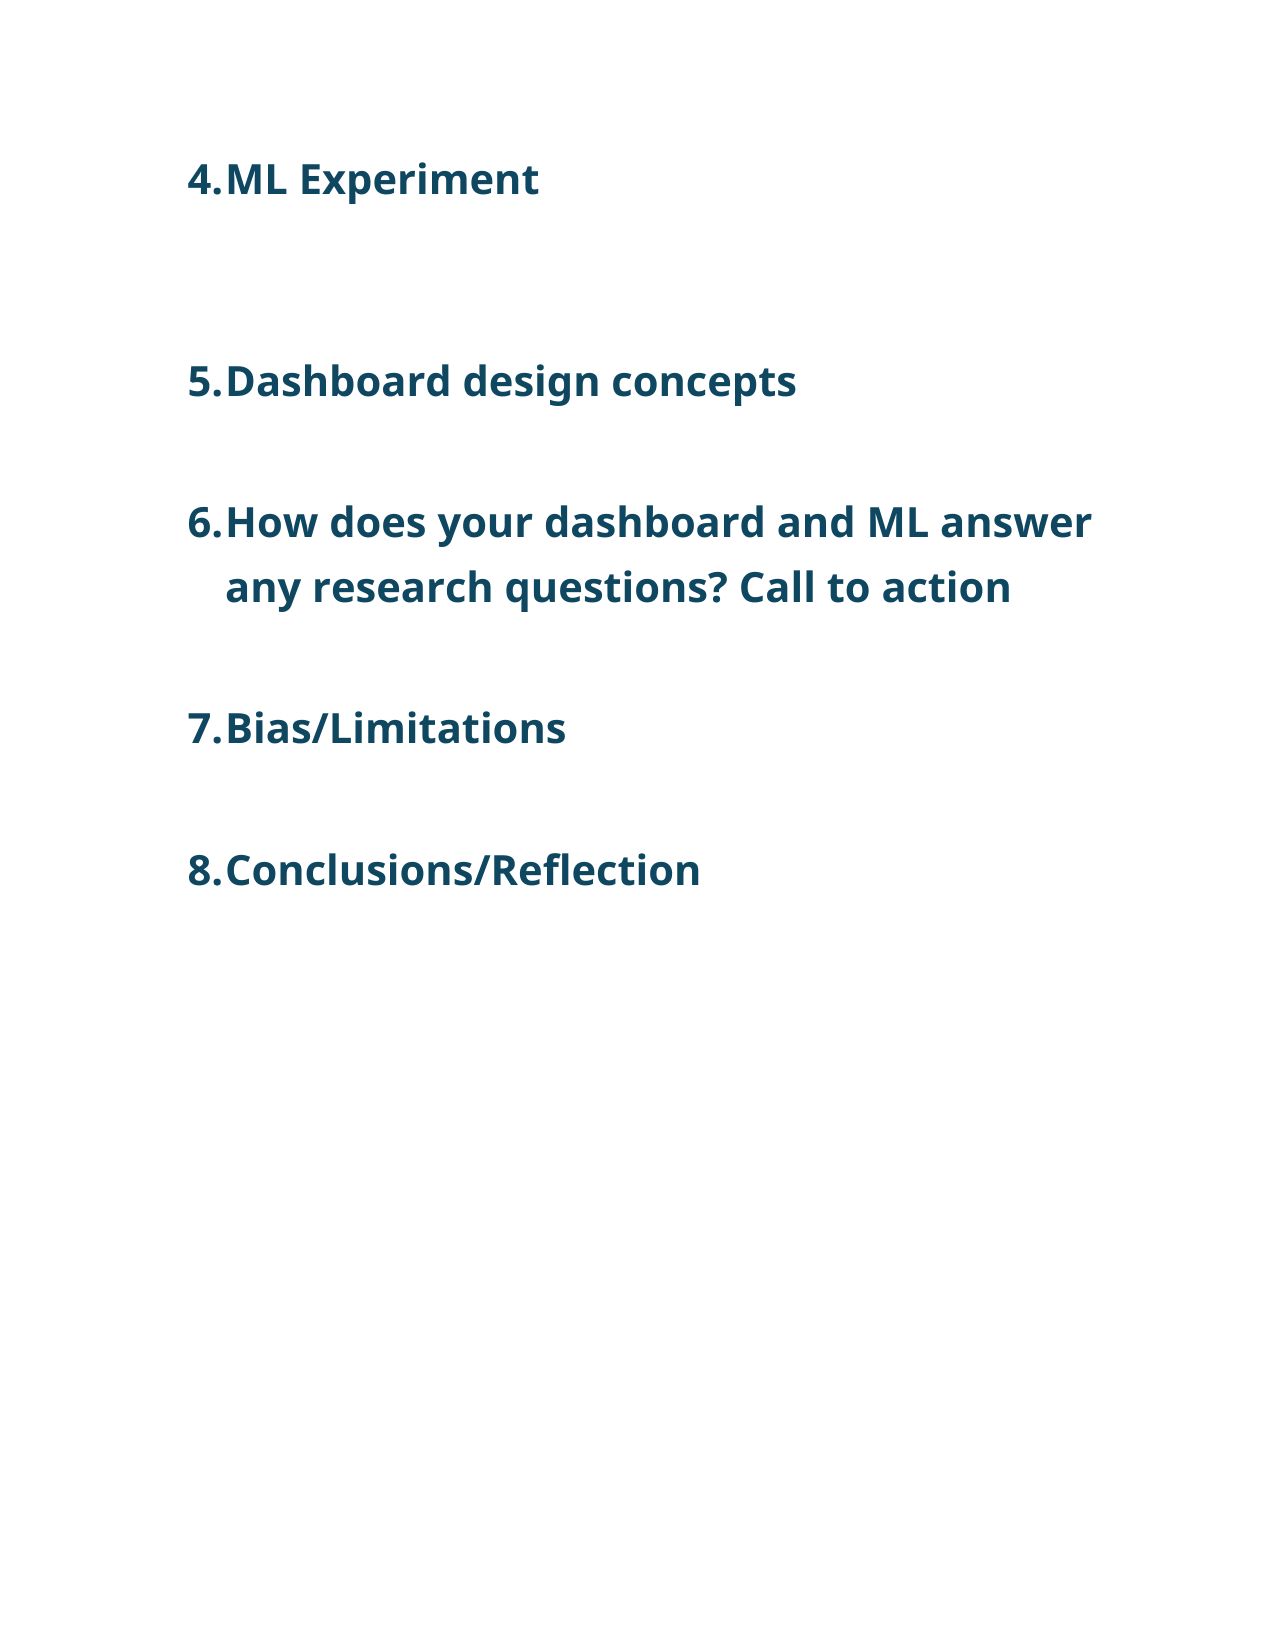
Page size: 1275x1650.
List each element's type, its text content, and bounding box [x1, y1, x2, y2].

subtitle Conclusions/Reflection [187, 841, 1125, 897]
subtitle How does your dashboard and ML answer any research questions? Call to action [187, 493, 1125, 615]
subtitle ML Experiment [187, 150, 1125, 207]
subtitle Dashboard design concepts [187, 352, 1125, 408]
subtitle Bias/Limitations [187, 699, 1125, 756]
